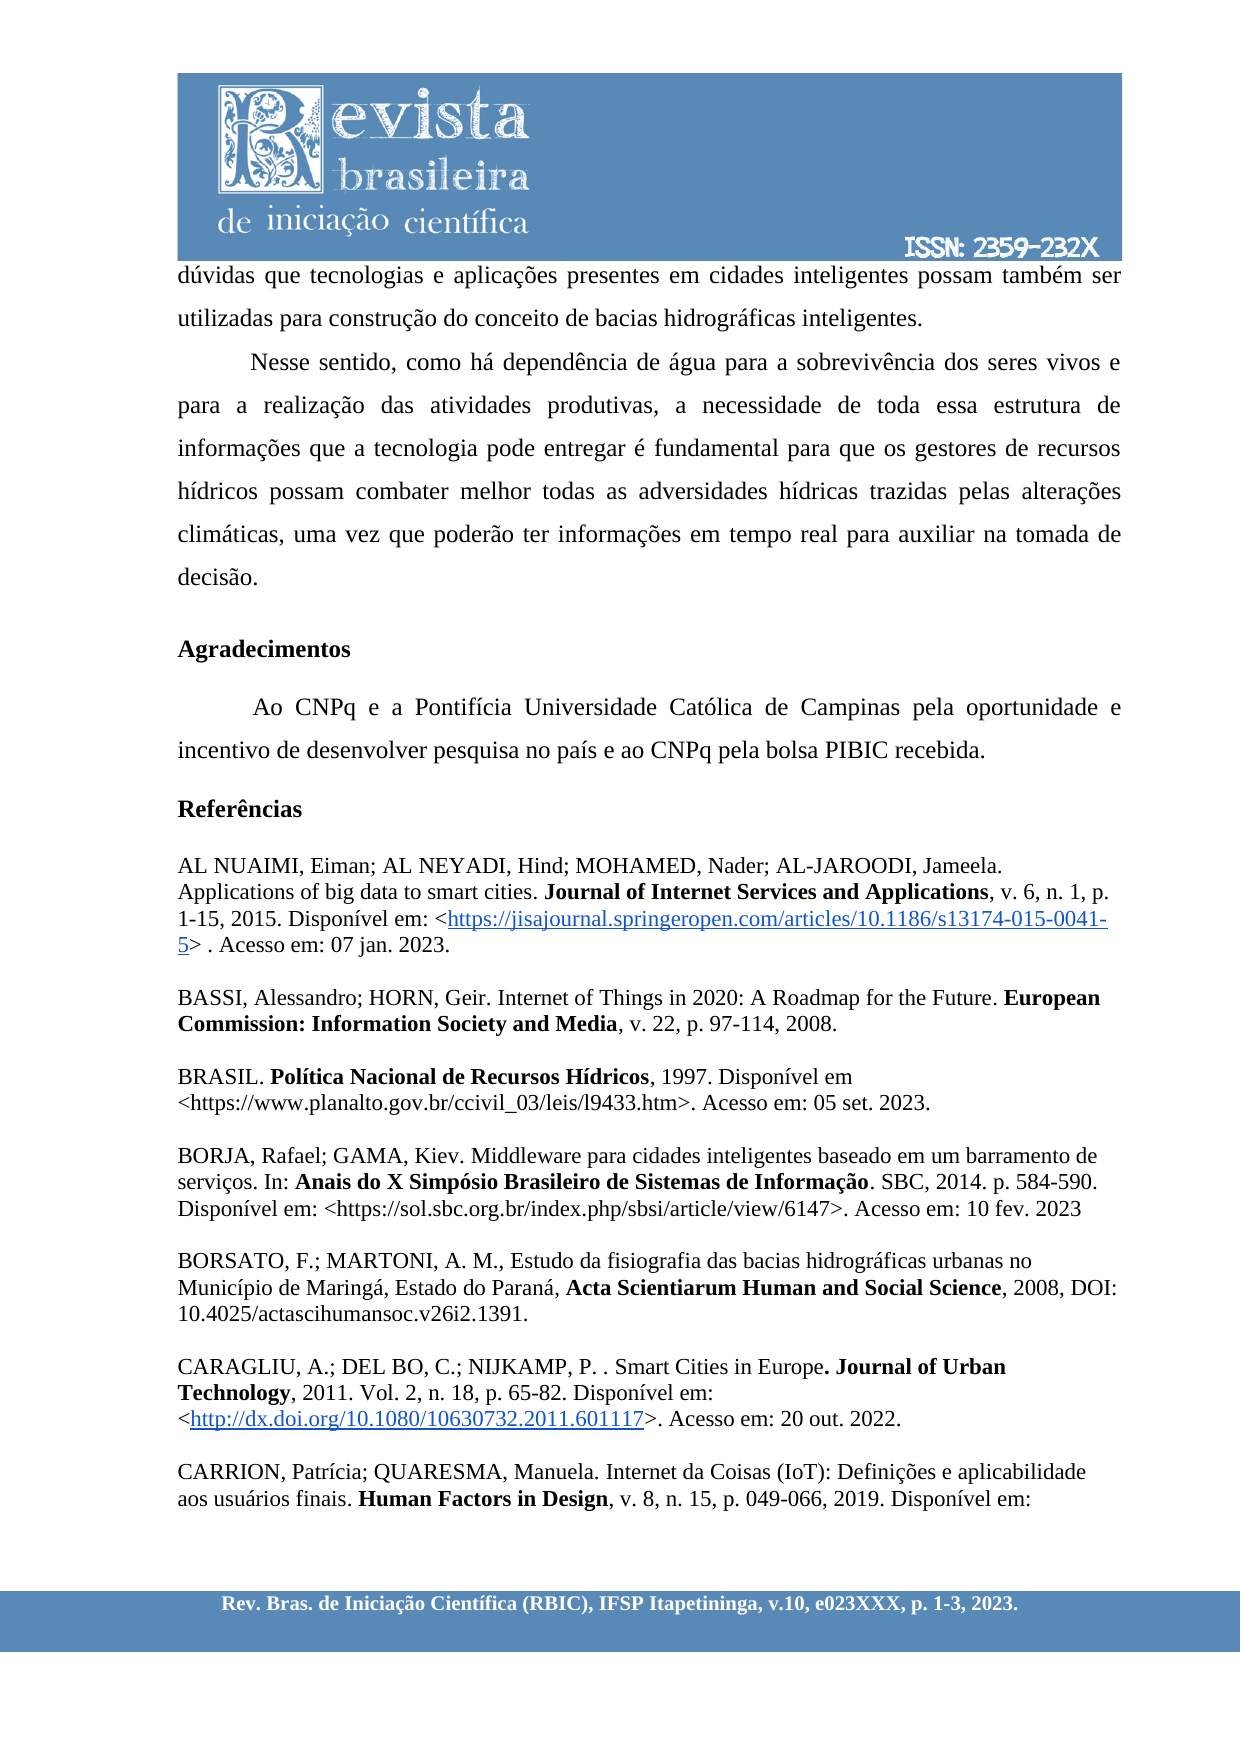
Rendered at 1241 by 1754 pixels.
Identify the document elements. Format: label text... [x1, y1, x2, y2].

text BASSI, Alessandro; HORN, Geir. Internet of Things in 2020: A Roadmap for the Future. European Commission: Information Society and Media, v. 22, p. 97-114, 2008. [177, 984, 1122, 1037]
text CARAGLIU, A.; DEL BO, C.; NIJKAMP, P. . Smart Cities in Europe. Journal of Urban Technology, 2011. Vol. 2, n. 18, p. 65-82. Disponível em: <http://dx.doi.org/10.1080/10630732.2011.601117>. Acesso em: 20 out. 2022. [177, 1353, 1122, 1432]
text AL NUAIMI, Eiman; AL NEYADI, Hind; MOHAMED, Nader; AL-JAROODI, Jameela. Applications of big data to smart cities. Journal of Internet Services and Applications, v. 6, n. 1, p. 1-15, 2015. Disponível em: <https://jisajournal.springeropen.com/articles/10.1186/s13174-015-0041-5> . Acesso em: 07 jan. 2023. [177, 852, 1122, 957]
text BRASIL. Política Nacional de Recursos Hídricos, 1997. Disponível em <https://www.planalto.gov.br/ccivil_03/leis/l9433.htm>. Acesso em: 05 set. 2023. [177, 1063, 1122, 1116]
text BORSATO, F.; MARTONI, A. M., Estudo da fisiografia das bacias hidrográficas urbanas no Município de Maringá, Estado do Paraná, Acta Scientiarum Human and Social Science, 2008, DOI: 10.4025/actascihumansoc.v26i2.1391. [177, 1247, 1122, 1326]
text Ao CNPq e a Pontifícia Universidade Católica de Campinas pela oportunidade e incentivo de desenvolver pesquisa no país e ao CNPq pela bolsa PIBIC recebida. [177, 692, 1122, 763]
text BORJA, Rafael; GAMA, Kiev. Middleware para cidades inteligentes baseado em um barramento de serviços. In: Anais do X Simpósio Brasileiro de Sistemas de Informação. SBC, 2014. p. 584-590. Disponível em: <https://sol.sbc.org.br/index.php/sbsi/article/view/6147>. Acesso em: 10 fev. 2023 [177, 1142, 1122, 1221]
text Agradecimentos [177, 634, 1122, 663]
picture [177, 73, 1123, 261]
text Nesse sentido, como há dependência de água para a sobrevivência dos seres vivos e para a realização das atividades produtivas, a necessidade de toda essa estrutura de informações que a tecnologia pode entregar é fundamental para que os gestores de recursos hídricos possam combater melhor todas as adversidades hídricas trazidas pelas alterações climáticas, uma vez que poderão ter informações em tempo real para auxiliar na tomada de decisão. [177, 347, 1122, 591]
text Referências [177, 794, 1122, 823]
